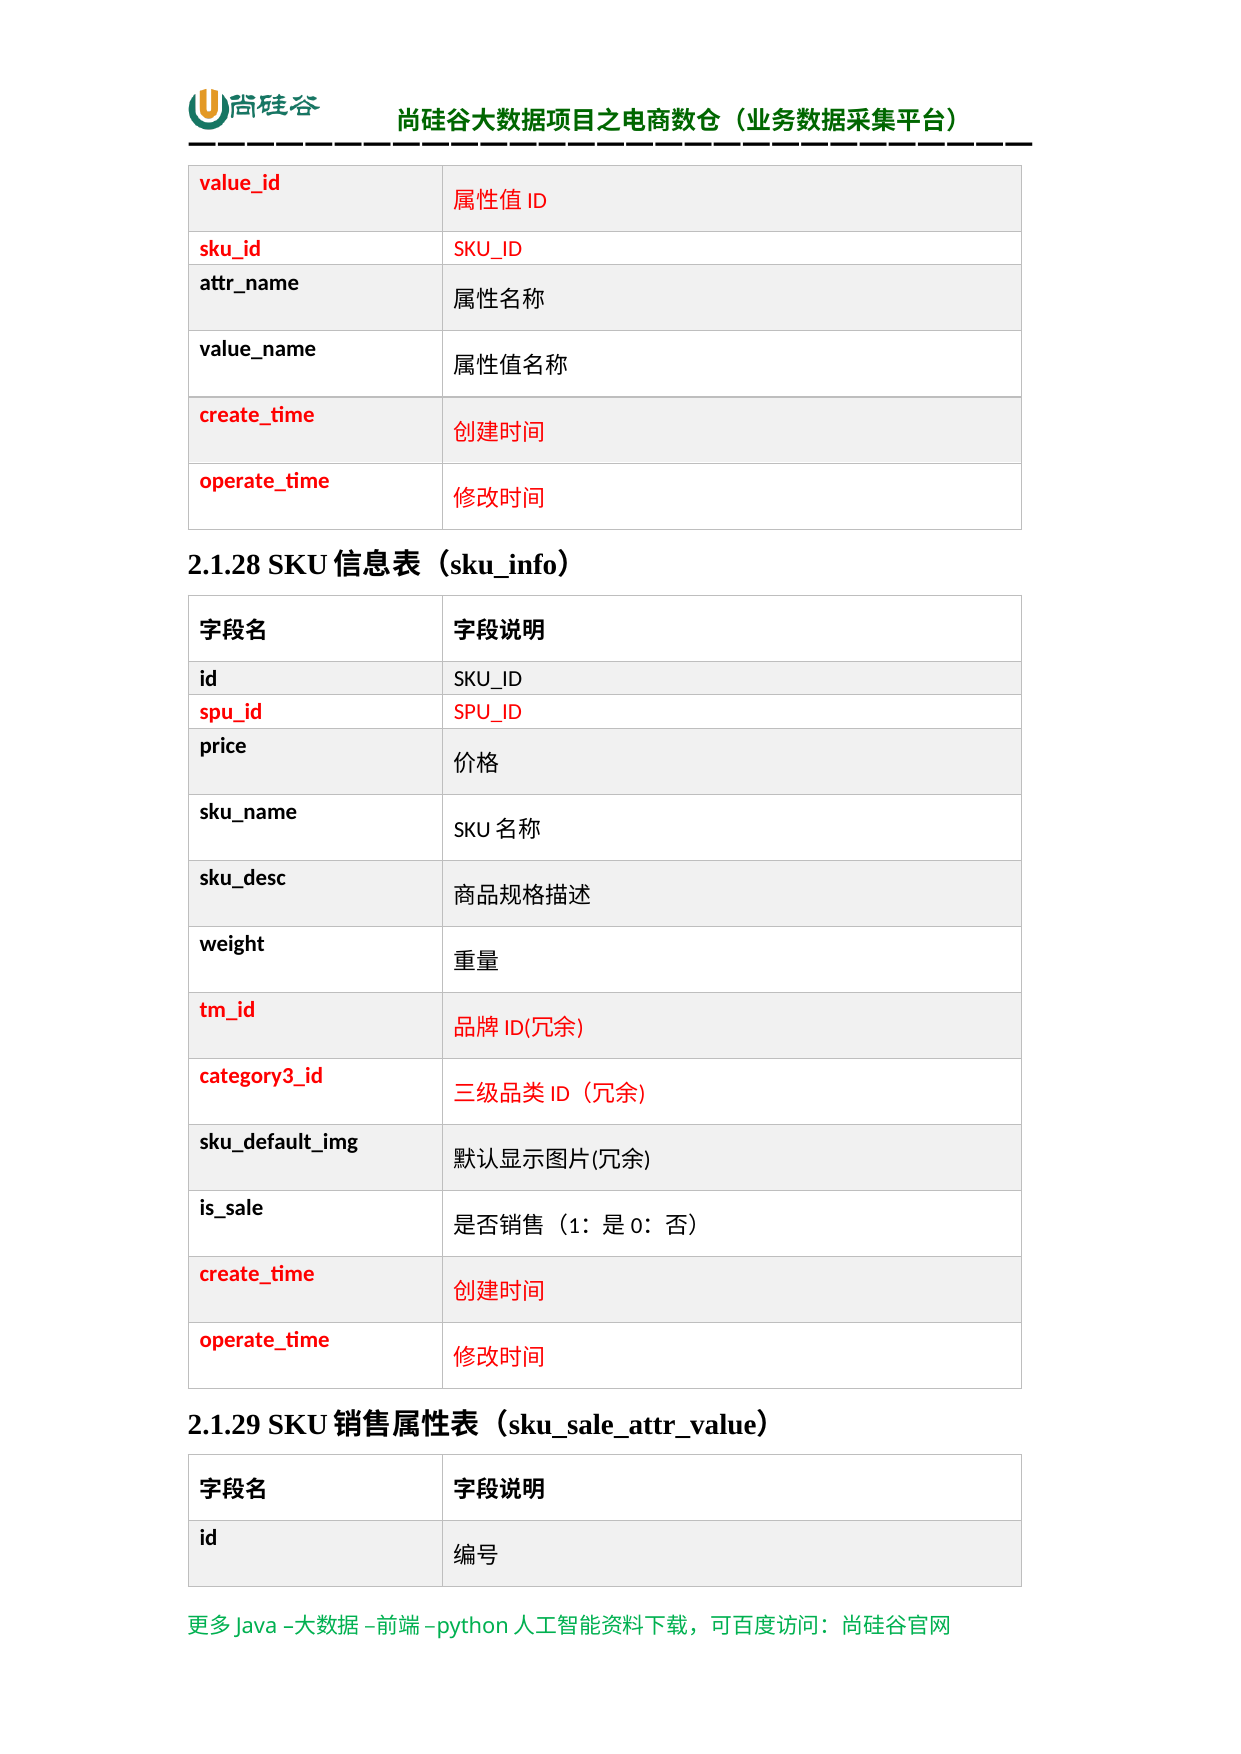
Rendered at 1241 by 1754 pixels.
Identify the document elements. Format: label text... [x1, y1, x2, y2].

table_cell 属性值名称 [443, 331, 1021, 396]
table_cell 修改时间 [443, 464, 1021, 528]
table_cell 编号 [443, 1521, 1021, 1586]
table_cell sku_default_img [189, 1125, 442, 1190]
table_cell id [189, 1521, 442, 1586]
table_cell 品牌ID(冗余) [443, 993, 1021, 1058]
table_cell tm_id [189, 993, 442, 1058]
table_cell SKU名称 [443, 795, 1021, 860]
table_cell 三级品类ID（冗余) [443, 1059, 1021, 1124]
table_header 字段名 [189, 1455, 442, 1520]
table_header 字段说明 [443, 1455, 1021, 1520]
table_cell 修改时间 [443, 1323, 1021, 1388]
table_cell sku_name [189, 795, 442, 860]
table_cell value_id [189, 166, 442, 231]
table_cell 是否销售（1：是 0：否） [443, 1191, 1021, 1256]
table_cell is_sale [189, 1191, 442, 1256]
table_cell operate_time [189, 1323, 442, 1388]
table_header 字段说明 [443, 596, 1021, 661]
table_cell attr_name [189, 265, 442, 330]
table_cell 创建时间 [443, 398, 1021, 462]
subtitle 2.1.28 SKU信息表（sku_info） [187, 529, 1053, 594]
table_header 字段名 [189, 596, 442, 661]
table_cell sku_desc [189, 861, 442, 926]
table_cell 商品规格描述 [443, 861, 1021, 926]
table_cell 创建时间 [443, 1257, 1021, 1322]
table_cell create_time [189, 1257, 442, 1322]
table_cell operate_time [189, 464, 442, 528]
table_cell id [189, 662, 442, 694]
table_cell SKU_ID [443, 662, 1021, 694]
table_cell SKU_ID [443, 232, 1021, 264]
table_cell 价格 [443, 729, 1021, 794]
table_cell sku_id [189, 232, 442, 264]
table_cell price [189, 729, 442, 794]
table_cell category3_id [189, 1059, 442, 1124]
table_cell weight [189, 927, 442, 992]
subtitle 2.1.29 SKU销售属性表（sku_sale_attr_value） [187, 1389, 1053, 1454]
picture [187, 88, 320, 130]
table_cell 属性名称 [443, 265, 1021, 330]
table_cell 重量 [443, 927, 1021, 992]
table_cell value_name [189, 331, 442, 396]
table_cell 默认显示图片(冗余) [443, 1125, 1021, 1190]
table_cell create_time [189, 398, 442, 462]
table_cell SPU_ID [443, 695, 1021, 728]
table_cell spu_id [189, 695, 442, 728]
table_cell 属性值ID [443, 166, 1021, 231]
